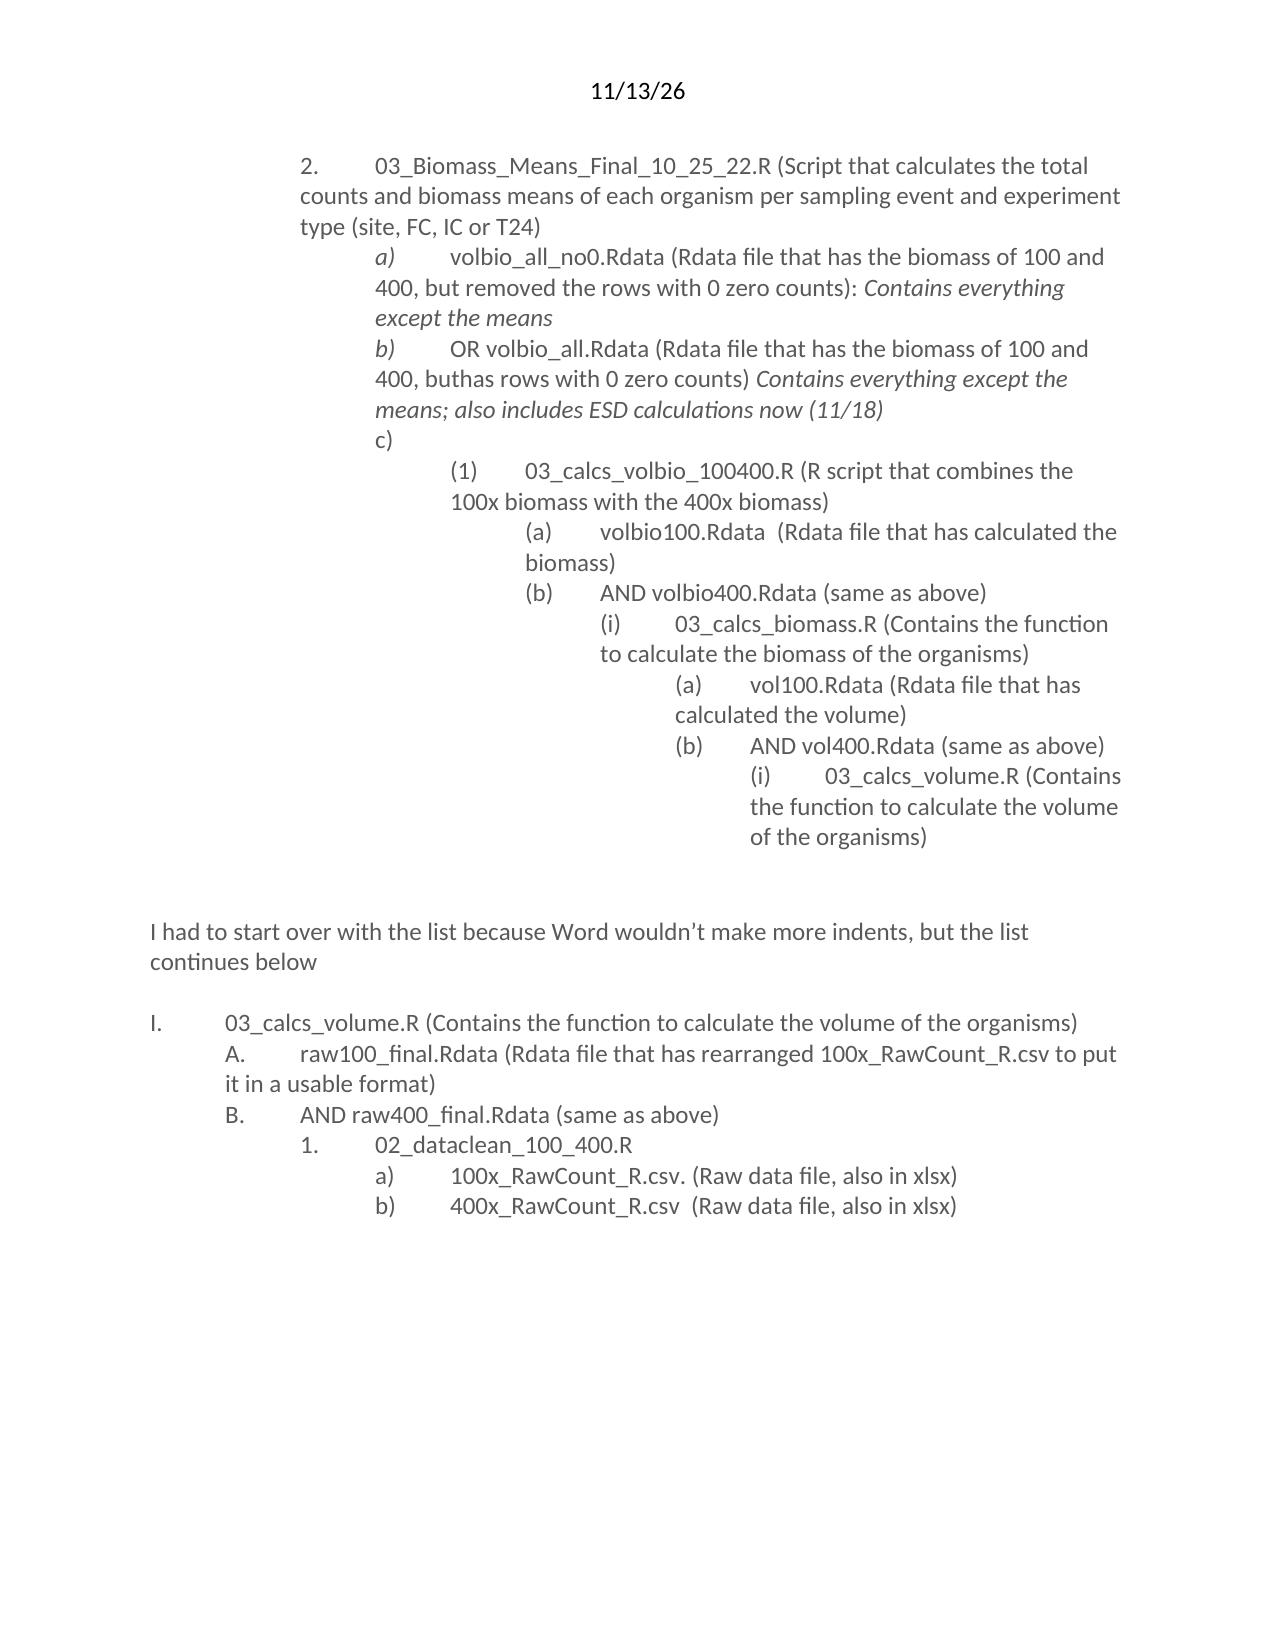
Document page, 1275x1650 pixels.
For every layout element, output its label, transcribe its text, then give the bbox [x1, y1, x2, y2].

list 03_calcs_volume.R (Contains the function to calculate the volume of the organisms) [150, 1007, 1125, 1038]
text I had to start over with the list because Word wouldn’t make more indents, but the list continues below [150, 916, 1125, 977]
list volbio100.Rdata (Rdata file that has calculated the biomass) [525, 516, 1125, 577]
list raw100_final.Rdata (Rdata file that has rearranged 100x_RawCount_R.csv to put it in a usable format) [225, 1038, 1125, 1099]
list 02_dataclean_100_400.R [300, 1129, 1125, 1160]
list OR volbio_all.Rdata (Rdata file that has the biomass of 100 and 400, buthas rows with 0 zero counts) Contains everything except the means; also includes ESD calculations now (11/18) [375, 333, 1125, 425]
list volbio_all_no0.Rdata (Rdata file that has the biomass of 100 and 400, but removed the rows with 0 zero counts): Contains everything except the means [375, 242, 1125, 333]
list AND volbio400.Rdata (same as above) [525, 577, 1125, 608]
list AND raw400_final.Rdata (same as above) [225, 1099, 1125, 1129]
list vol100.Rdata (Rdata file that has calculated the volume) [675, 669, 1125, 730]
list 03_calcs_biomass.R (Contains the function to calculate the biomass of the organisms) [600, 608, 1125, 669]
list 100x_RawCount_R.csv. (Raw data file, also in xlsx) [375, 1160, 1125, 1190]
list 03_calcs_volume.R (Contains the function to calculate the volume of the organisms) [750, 760, 1125, 852]
list 03_calcs_volbio_100400.R (R script that combines the 100x biomass with the 400x biomass) [450, 455, 1125, 516]
list 400x_RawCount_R.csv (Raw data file, also in xlsx) [375, 1190, 1125, 1282]
list 03_Biomass_Means_Final_10_25_22.R (Script that calculates the total counts and biomass means of each organism per sampling event and experiment type (site, FC, IC or T24) [300, 150, 1125, 242]
list AND vol400.Rdata (same as above) [675, 730, 1125, 760]
